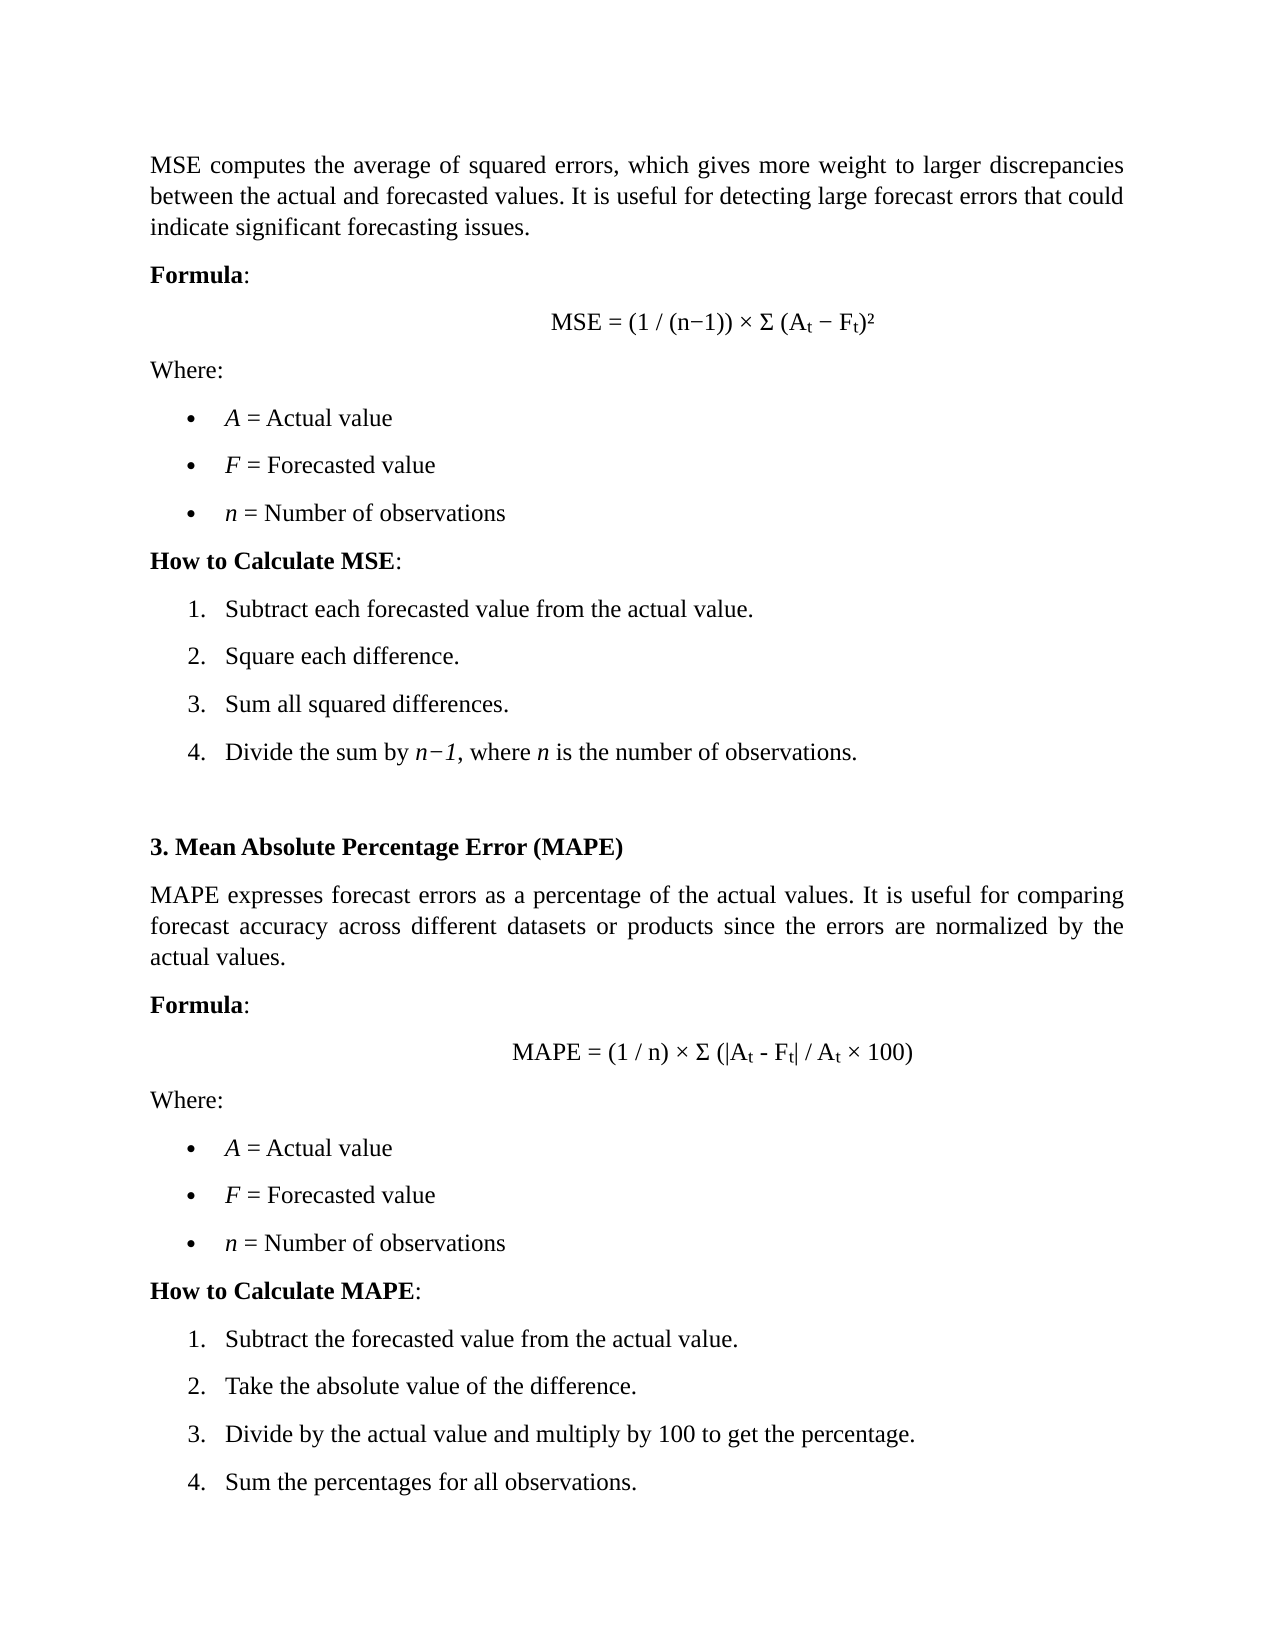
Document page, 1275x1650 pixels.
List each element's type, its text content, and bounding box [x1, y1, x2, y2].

text MSE computes the average of squared errors, which gives more weight to larger discrepancies between the actual and forecasted values. It is useful for detecting large forecast errors that could indicate significant forecasting issues. [150, 150, 1125, 241]
list Sum the percentages for all observations. [187, 1467, 1125, 1496]
text MAPE expresses forecast errors as a percentage of the actual values. It is useful for comparing forecast accuracy across different datasets or products since the errors are normalized by the actual values. [150, 880, 1125, 971]
list F = Forecasted value [187, 451, 1125, 479]
list Subtract the forecasted value from the actual value. [187, 1324, 1125, 1352]
list F = Forecasted value [187, 1181, 1125, 1209]
list Square each difference. [187, 641, 1125, 670]
list n = Number of observations [187, 498, 1125, 527]
list Sum all squared differences. [187, 689, 1125, 718]
list A = Actual value [187, 403, 1125, 432]
text 3. Mean Absolute Percentage Error (MAPE) [150, 832, 1125, 861]
text Where: [150, 355, 1125, 384]
list n = Number of observations [187, 1228, 1125, 1257]
list Subtract each forecasted value from the actual value. [187, 594, 1125, 622]
text MAPE = (1 / n) × Σ (|Aₜ - Fₜ| / Aₜ × 100) [225, 1037, 1125, 1066]
text How to Calculate MSE: [150, 546, 1125, 575]
text MSE = (1 / (n−1)) × Σ (Aₜ − Fₜ)² [225, 307, 1125, 336]
list Divide by the actual value and multiply by 100 to get the percentage. [187, 1419, 1125, 1448]
text How to Calculate MAPE: [150, 1276, 1125, 1305]
list Divide the sum by n−1, where n is the number of observations. [187, 737, 1125, 766]
text Where: [150, 1085, 1125, 1114]
list A = Actual value [187, 1133, 1125, 1162]
text Formula: [150, 260, 1125, 288]
text Formula: [150, 990, 1125, 1018]
list Take the absolute value of the difference. [187, 1371, 1125, 1400]
